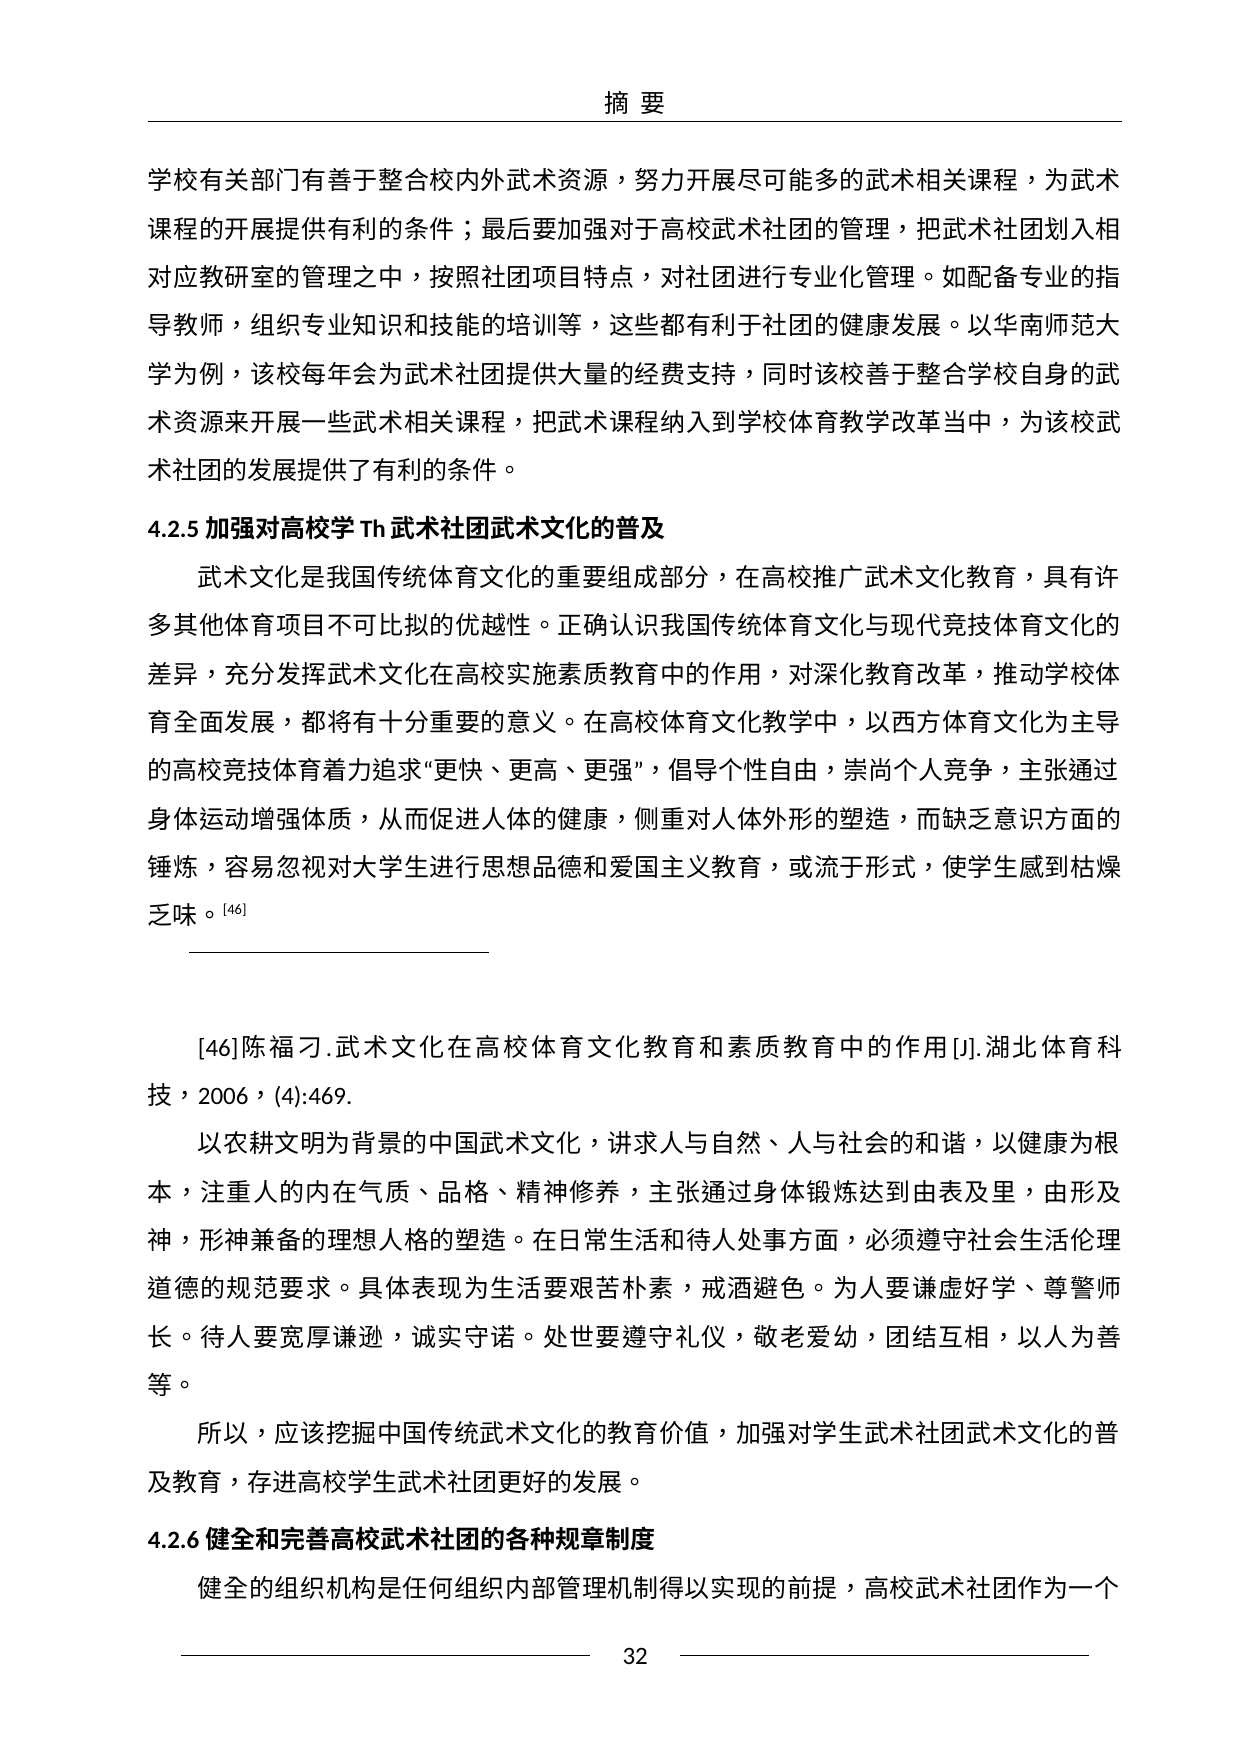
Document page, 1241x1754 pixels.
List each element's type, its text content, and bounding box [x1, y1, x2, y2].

text 以农耕文明为背景的中国武术文化，讲求人与自然、人与社会的和谐，以健康为根本，注重人的内在气质、品格、精神修养，主张通过身体锻炼达到由表及里，由形及神，形神兼备的理想人格的塑造。在日常生活和待人处事方面，必须遵守社会生活伦理道德的规范要求。具体表现为生活要艰苦朴素，戒酒避色。为人要谦虚好学、尊警师长。待人要宽厚谦逊，诚实守诺。处世要遵守礼仪，敬老爱幼，团结互相，以人为善等。 [148, 1111, 1122, 1401]
text 所以，应该挖掘中国传统武术文化的教育价值，加强对学生武术社团武术文化的普及教育，存进高校学生武术社团更好的发展。 [148, 1401, 1122, 1497]
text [148, 148, 1122, 486]
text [148, 1556, 1122, 1604]
text 武术文化是我国传统体育文化的重要组成部分，在高校推广武术文化教育，具有许多其他体育项目不可比拟的优越性。正确认识我国传统体育文化与现代竞技体育文化的差异，充分发挥武术文化在高校实施素质教育中的作用，对深化教育改革，推动学校体育全面发展，都将有十分重要的意义。在高校体育文化教学中，以西方体育文化为主导的高校竞技体育着力追求“更快、更高、更强”，倡导个性自由，崇尚个人竞争，主张通过身体运动增强体质，从而促进人体的健康，侧重对人体外形的塑造，而缺乏意识方面的锤炼，容易忽视对大学生进行思想品德和爱国主义教育，或流于形式，使学生感到枯燥乏味。[46] [148, 544, 1122, 931]
subtitle 4.2.5 加强对高校学Th武术社团武术文化的普及 [148, 510, 1122, 544]
text [46]陈福刁.武术文化在高校体育文化教育和素质教育中的作用[J].湖北体育科技，2006，(4):469. [148, 1014, 1122, 1111]
subtitle 4.2.6 健全和完善高校武术社团的各种规章制度 [148, 1521, 1122, 1556]
